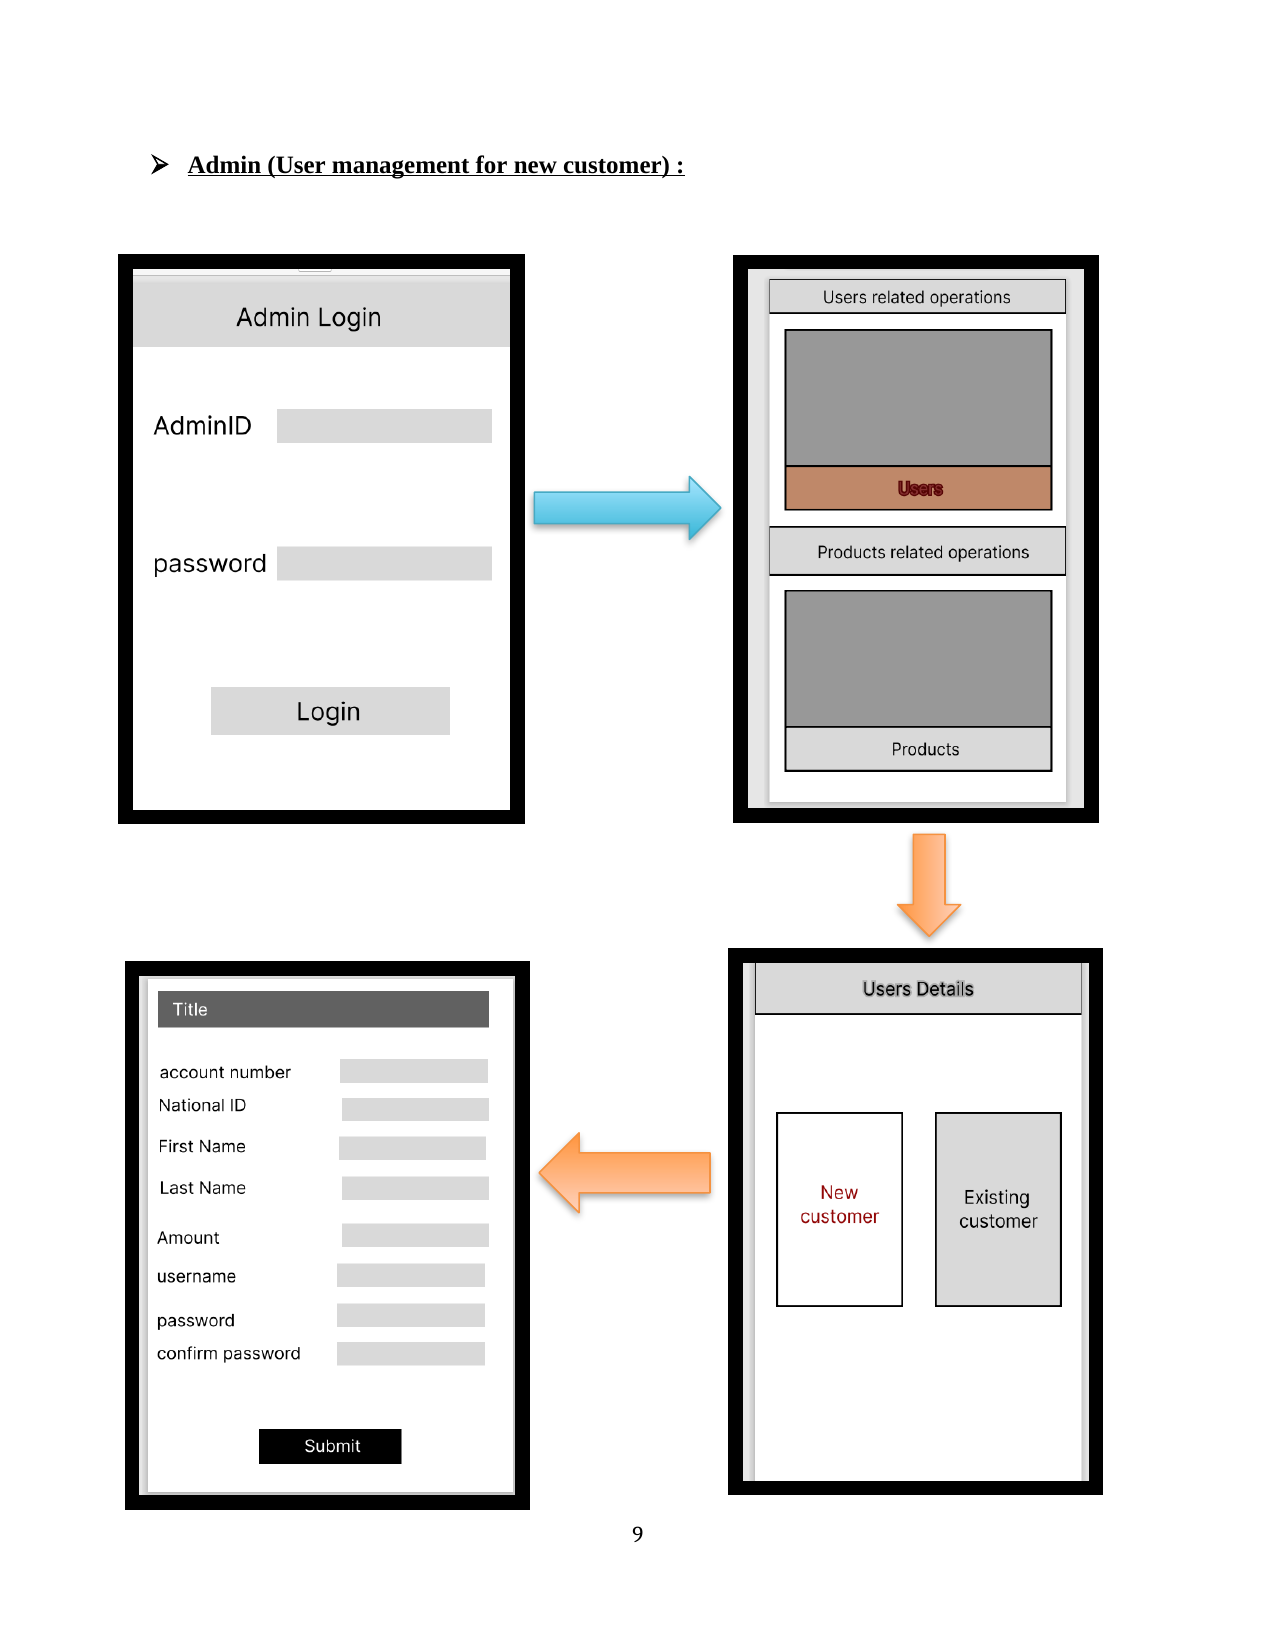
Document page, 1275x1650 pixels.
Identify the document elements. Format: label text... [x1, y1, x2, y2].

list Admin (User management for new customer) : [150, 150, 1125, 179]
picture [133, 269, 510, 810]
picture [743, 963, 1089, 1481]
picture [748, 269, 1084, 808]
picture [139, 976, 515, 1495]
